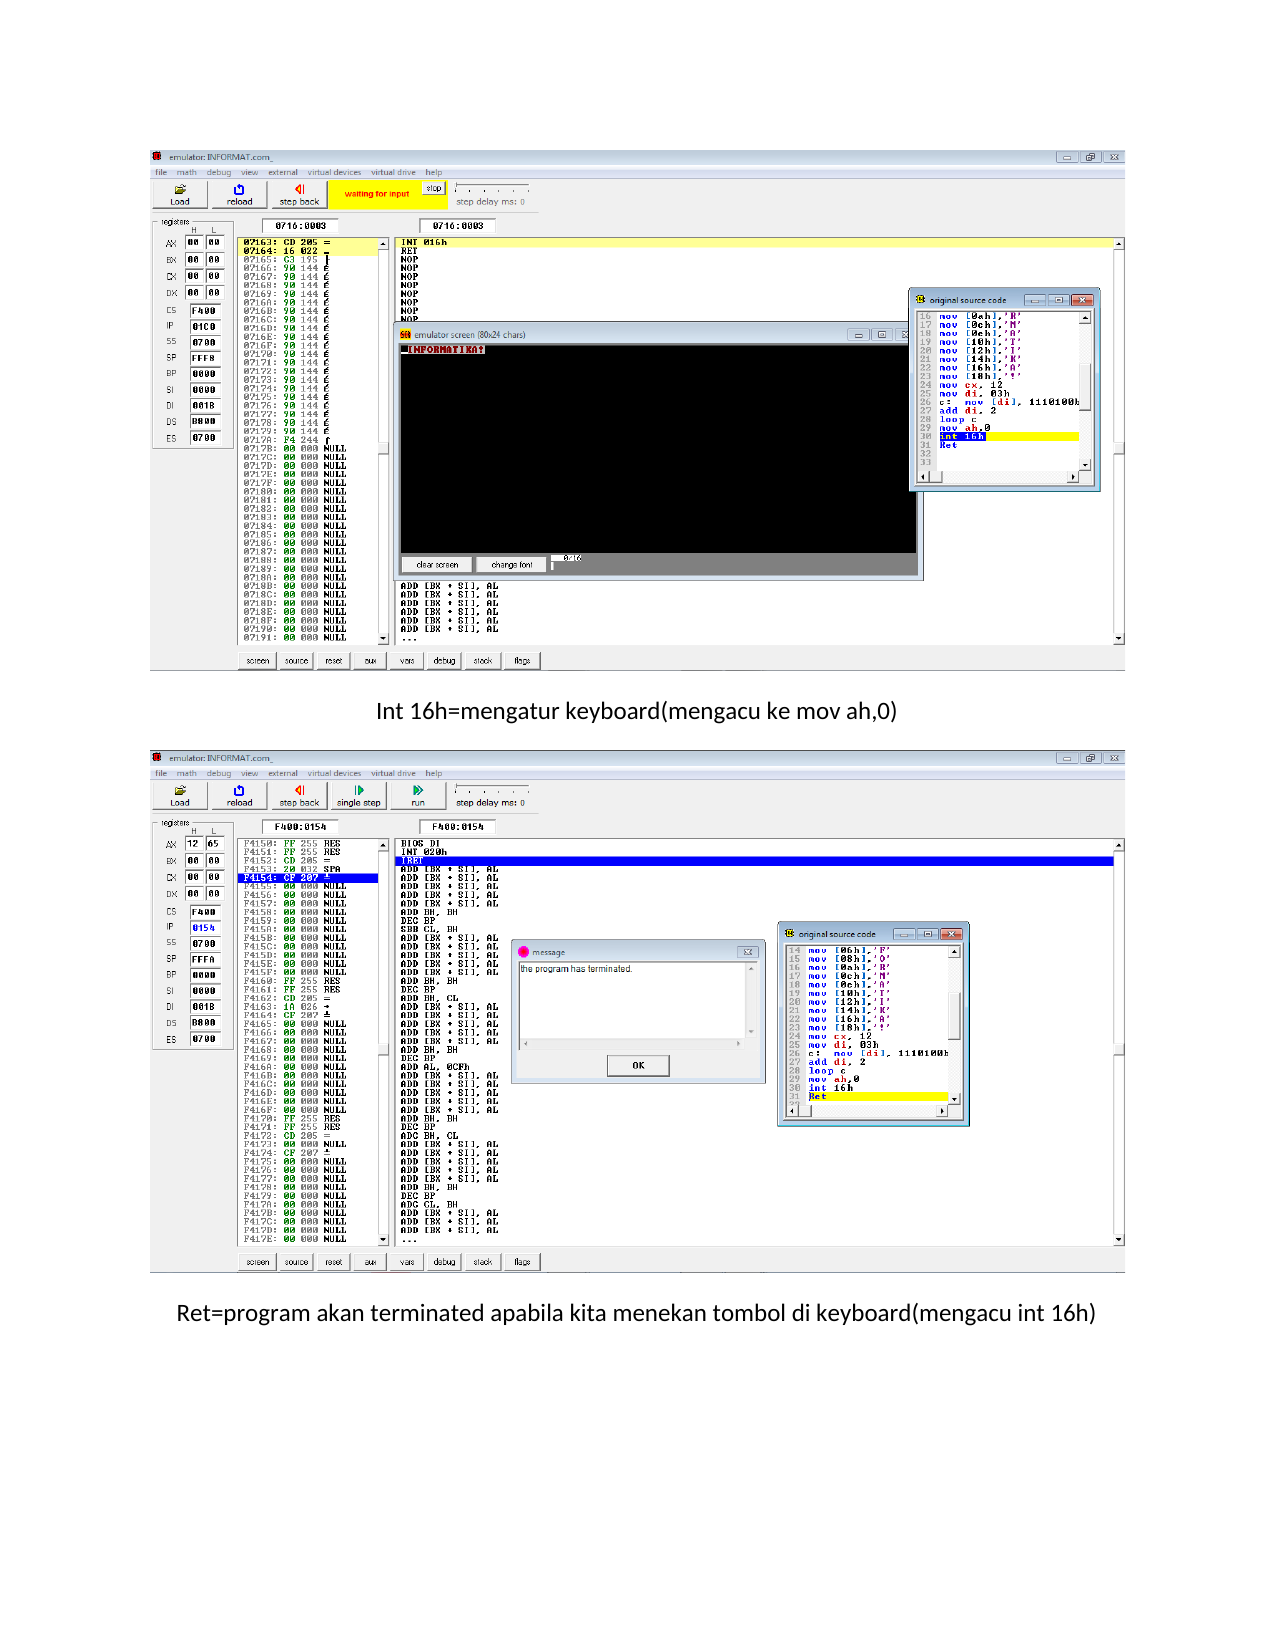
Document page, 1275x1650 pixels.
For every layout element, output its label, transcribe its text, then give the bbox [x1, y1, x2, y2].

text Int 16h=mengatur keyboard(mengacu ke mov ah,0) [150, 695, 1124, 726]
picture [150, 750, 1125, 1273]
text Ret=program akan terminated apabila kita menekan tombol di keyboard(mengacu int 16h) [150, 1297, 1124, 1328]
picture [150, 150, 1125, 671]
